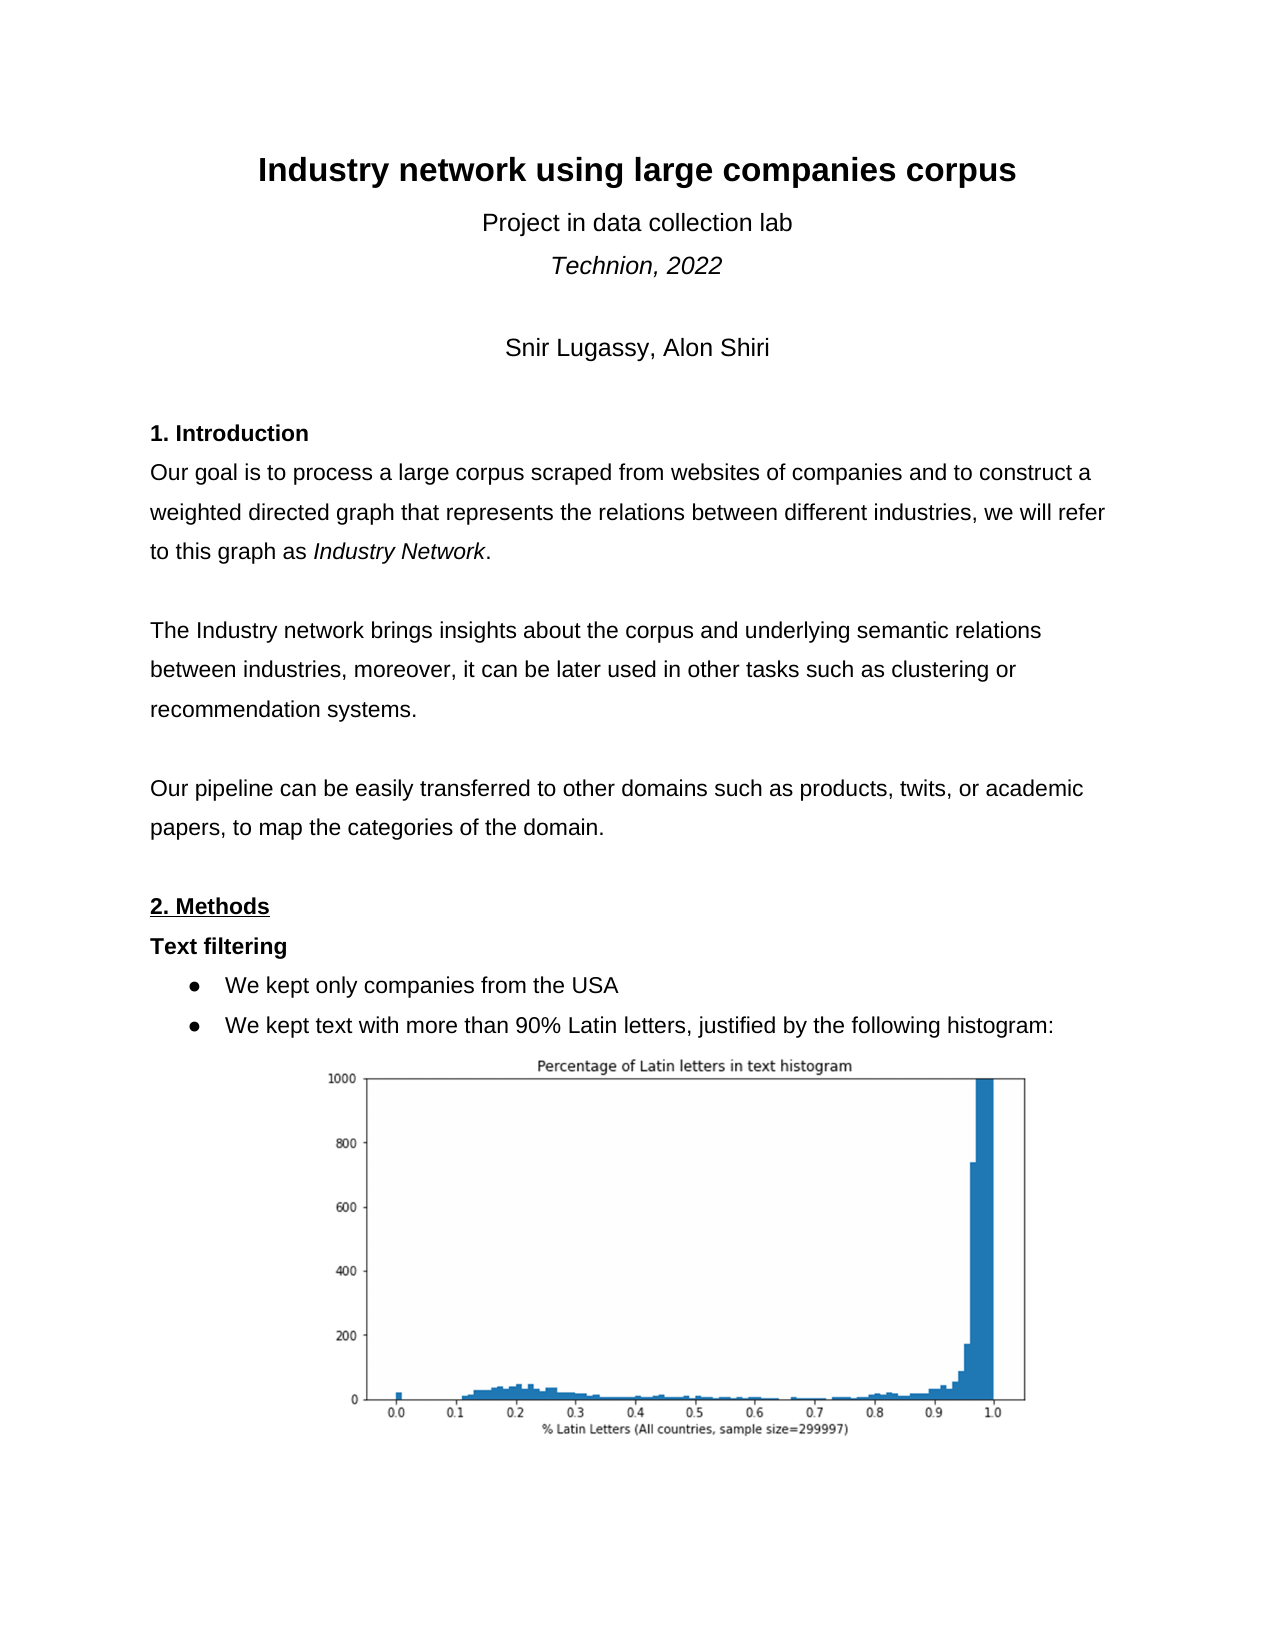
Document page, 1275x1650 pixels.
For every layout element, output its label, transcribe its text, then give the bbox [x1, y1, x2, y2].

list We kept text with more than 90% Latin letters, justified by the following histogram: [187, 1012, 1125, 1038]
text Our pipeline can be easily transferred to other domains such as products, twits, or academic papers, to map the categories of the domain. [150, 775, 1125, 841]
text Industry network using large companies corpus [150, 150, 1125, 188]
text The Industry network brings insights about the corpus and underlying semantic relations between industries, moreover, it can be later used in other tasks such as clustering or recommendation systems. [150, 617, 1125, 722]
picture [319, 1051, 1031, 1444]
text Our goal is to process a large corpus scraped from websites of companies and to construct a weighted directed graph that represents the relations between different industries, we will refer to this graph as Industry Network. [150, 459, 1125, 564]
text 2. Methods [150, 893, 1125, 920]
text Project in data collection lab [150, 208, 1125, 236]
text 1. Introduction [150, 419, 1125, 446]
text Text filtering [150, 933, 1125, 959]
list We kept only companies from the USA [187, 972, 1125, 999]
text Snir Lugassy, Alon Shiri [150, 333, 1125, 362]
text Technion, 2022 [150, 251, 1125, 279]
